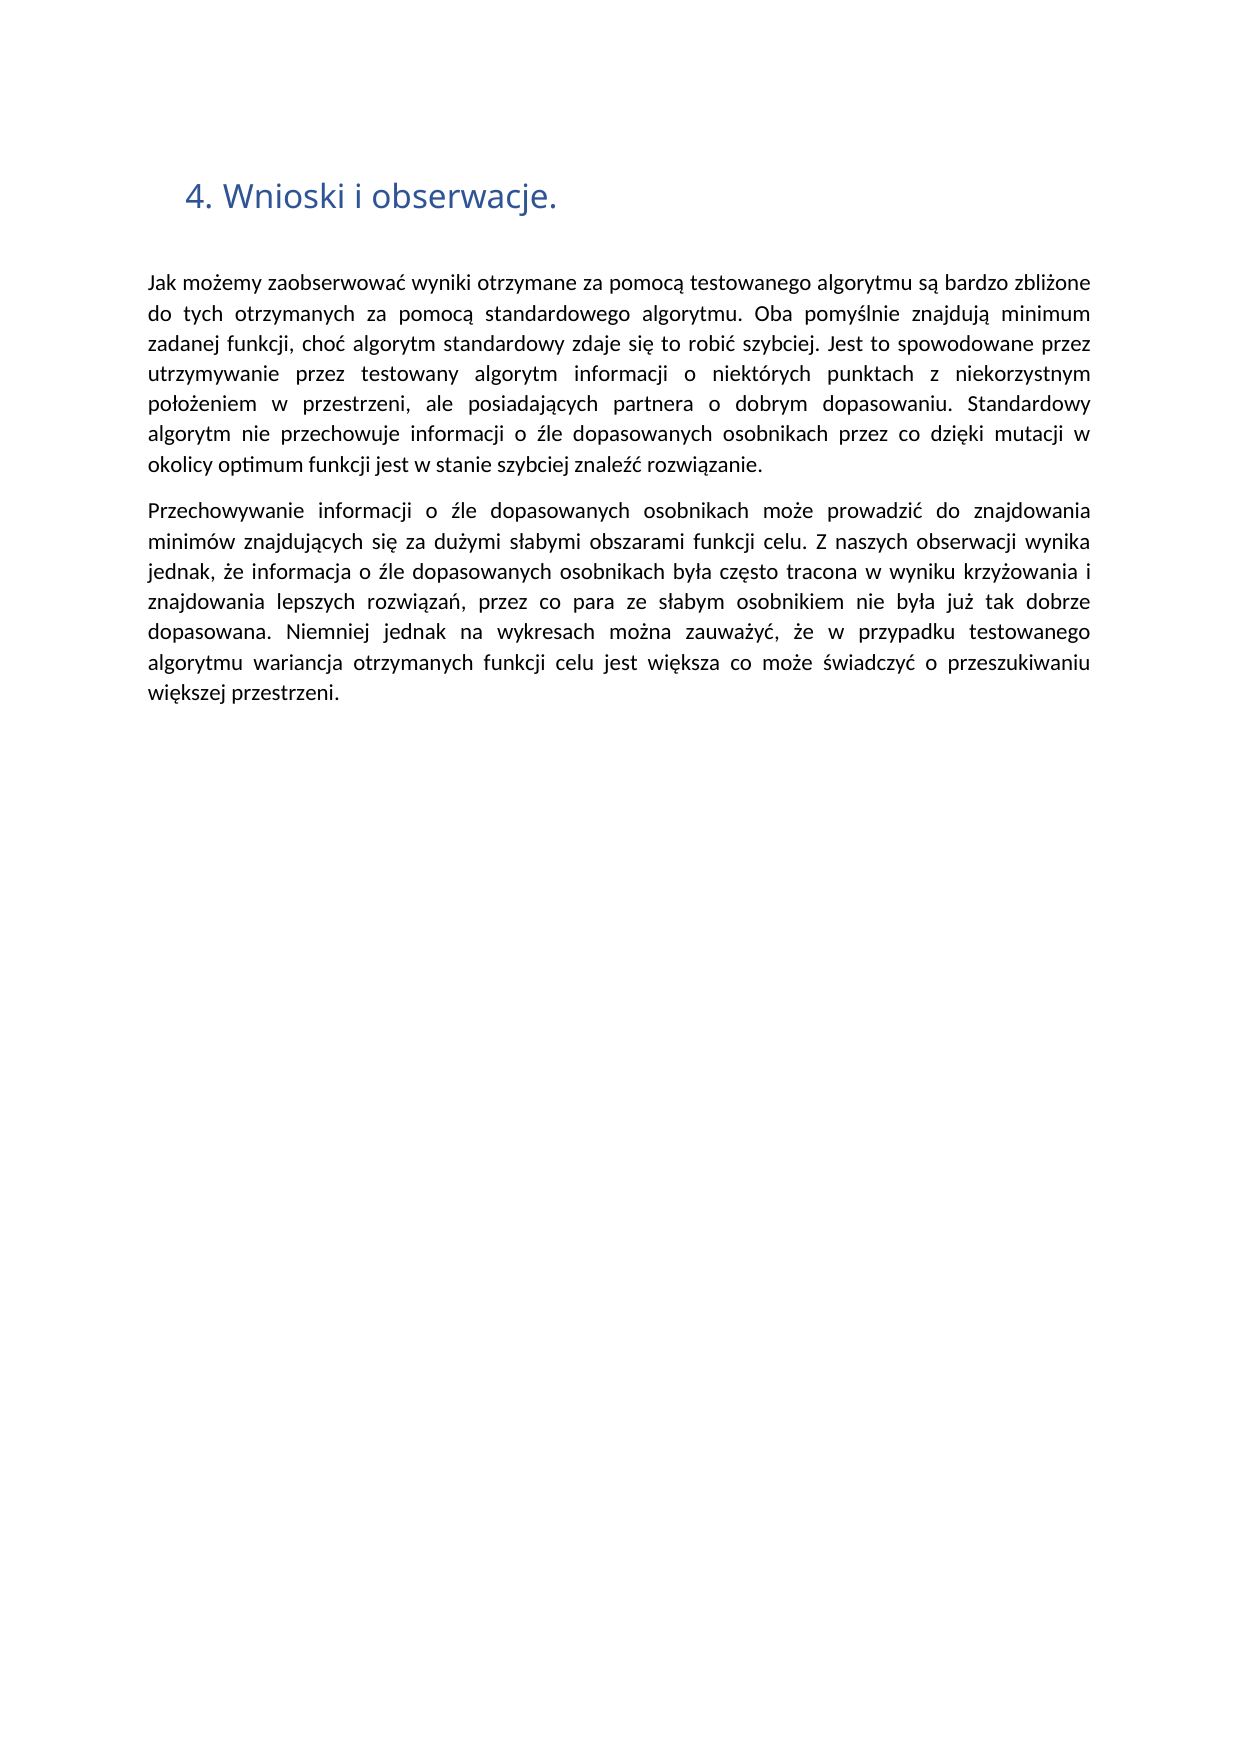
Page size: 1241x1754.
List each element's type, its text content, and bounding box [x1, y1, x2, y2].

text Przechowywanie informacji o źle dopasowanych osobnikach może prowadzić do znajdowania minimów znajdujących się za dużymi słabymi obszarami funkcji celu. Z naszych obserwacji wynika jednak, że informacja o źle dopasowanych osobnikach była często tracona w wyniku krzyżowania i znajdowania lepszych rozwiązań, przez co para ze słabym osobnikiem nie była już tak dobrze dopasowana. Niemniej jednak na wykresach można zauważyć, że w przypadku testowanego algorytmu wariancja otrzymanych funkcji celu jest większa co może świadczyć o przeszukiwaniu większej przestrzeni. [148, 497, 1093, 706]
text Jak możemy zaobserwować wyniki otrzymane za pomocą testowanego algorytmu są bardzo zbliżone do tych otrzymanych za pomocą standardowego algorytmu. Oba pomyślnie znajdują minimum zadanej funkcji, choć algorytm standardowy zdaje się to robić szybciej. Jest to spowodowane przez utrzymywanie przez testowany algorytm informacji o niektórych punktach z niekorzystnym położeniem w przestrzeni, ale posiadających partnera o dobrym dopasowaniu. Standardowy algorytm nie przechowuje informacji o źle dopasowanych osobnikach przez co dzięki mutacji w okolicy optimum funkcji jest w stanie szybciej znaleźć rozwiązanie. [148, 268, 1093, 478]
subtitle Wnioski i obserwacje. [185, 173, 1093, 218]
